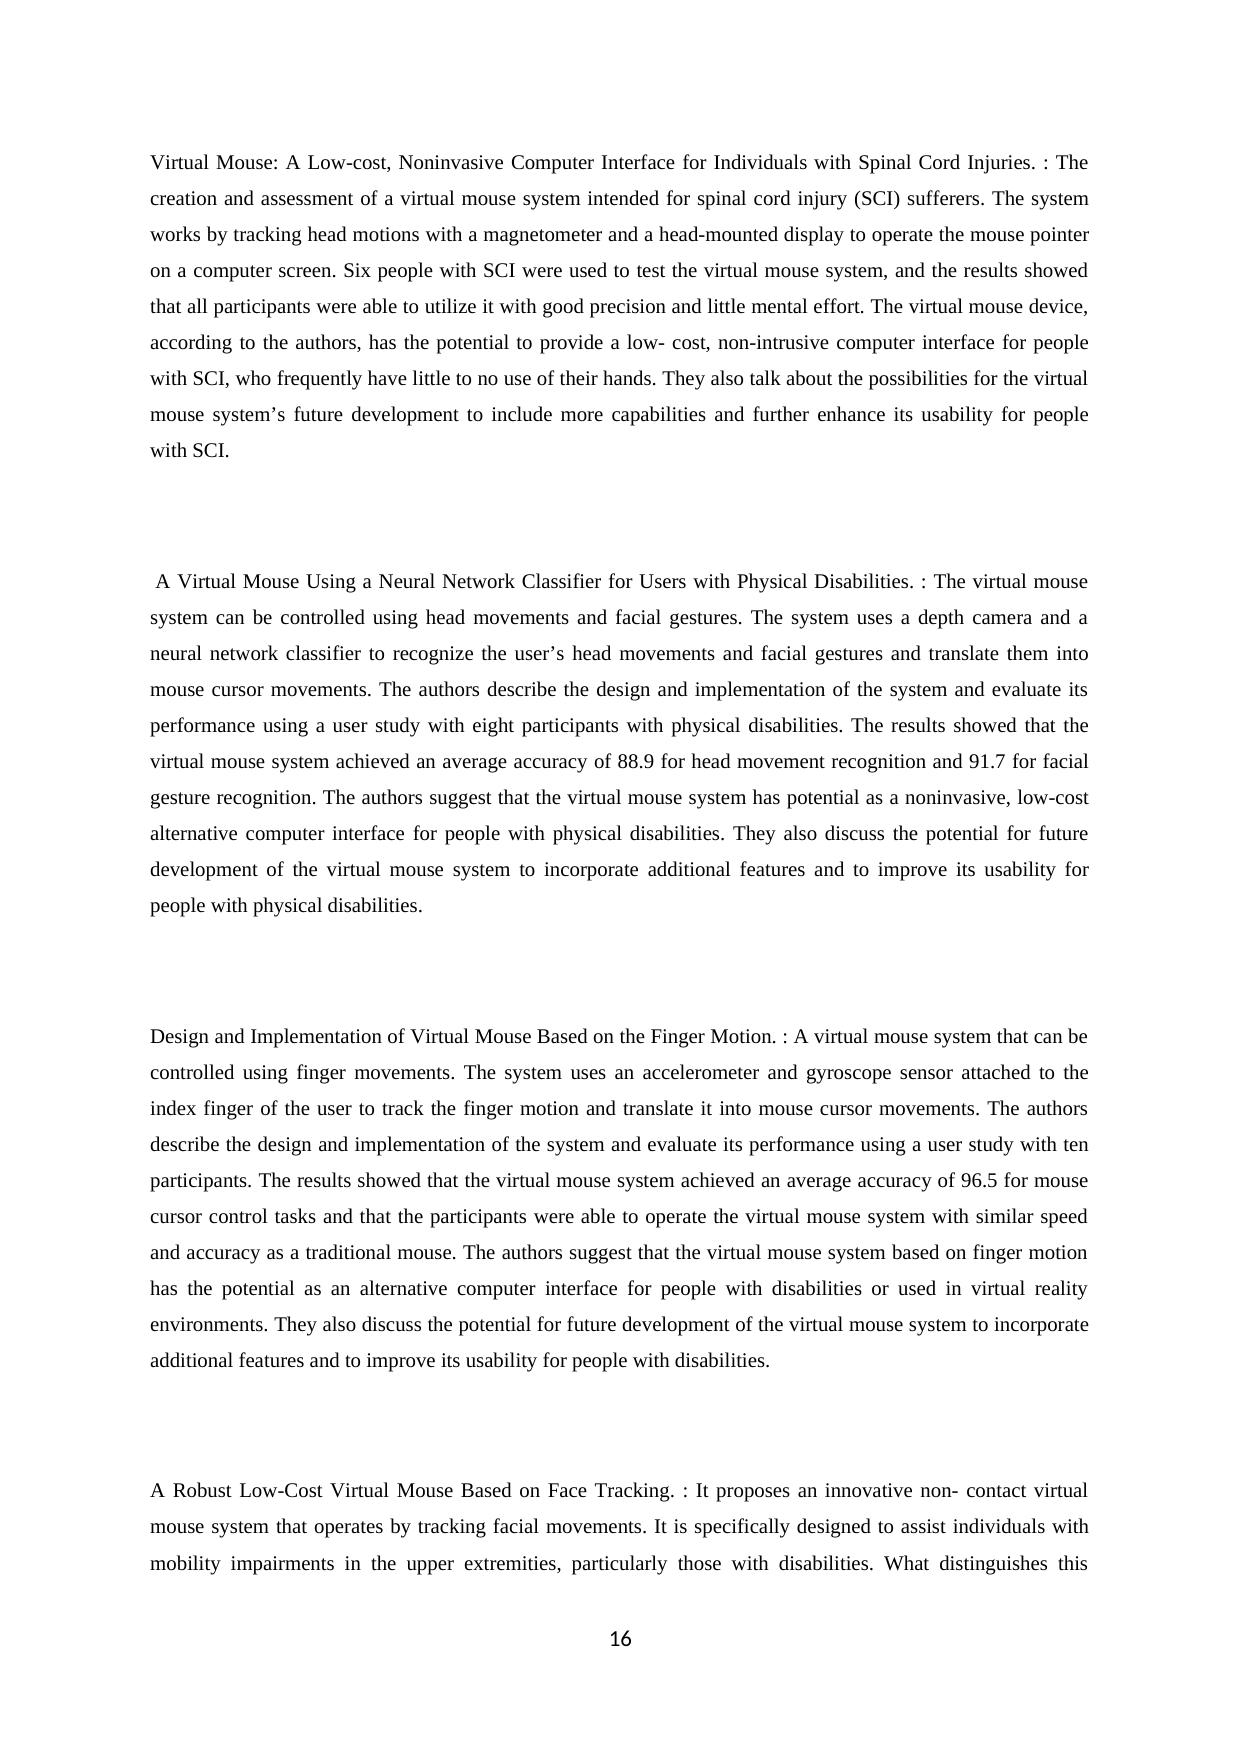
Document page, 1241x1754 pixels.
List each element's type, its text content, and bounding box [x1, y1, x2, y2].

text Design and Implementation of Virtual Mouse Based on the Finger Motion. : A virtual mouse system that can be controlled using finger movements. The system uses an accelerometer and gyroscope sensor attached to the index finger of the user to track the finger motion and translate it into mouse cursor movements. The authors describe the design and implementation of the system and evaluate its performance using a user study with ten participants. The results showed that the virtual mouse system achieved an average accuracy of 96.5 for mouse cursor control tasks and that the participants were able to operate the virtual mouse system with similar speed and accuracy as a traditional mouse. The authors suggest that the virtual mouse system based on finger motion has the potential as an alternative computer interface for people with disabilities or used in virtual reality environments. They also discuss the potential for future development of the virtual mouse system to incorporate additional features and to improve its usability for people with disabilities. [150, 1023, 1090, 1372]
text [150, 1478, 1090, 1574]
text Virtual Mouse: A Low-cost, Noninvasive Computer Interface for Individuals with Spinal Cord Injuries. : The creation and assessment of a virtual mouse system intended for spinal cord injury (SCI) sufferers. The system works by tracking head motions with a magnetometer and a head-mounted display to operate the mouse pointer on a computer screen. Six people with SCI were used to test the virtual mouse system, and the results showed that all participants were able to utilize it with good precision and little mental effort. The virtual mouse device, according to the authors, has the potential to provide a low- cost, non-intrusive computer interface for people with SCI, who frequently have little to no use of their hands. They also talk about the possibilities for the virtual mouse system’s future development to include more capabilities and further enhance its usability for people with SCI. [150, 150, 1090, 462]
text A Virtual Mouse Using a Neural Network Classifier for Users with Physical Disabilities. : The virtual mouse system can be controlled using head movements and facial gestures. The system uses a depth camera and a neural network classifier to recognize the user’s head movements and facial gestures and translate them into mouse cursor movements. The authors describe the design and implementation of the system and evaluate its performance using a user study with eight participants with physical disabilities. The results showed that the virtual mouse system achieved an average accuracy of 88.9 for head movement recognition and 91.7 for facial gesture recognition. The authors suggest that the virtual mouse system has potential as a noninvasive, low-cost alternative computer interface for people with physical disabilities. They also discuss the potential for future development of the virtual mouse system to incorporate additional features and to improve its usability for people with physical disabilities. [150, 569, 1090, 917]
